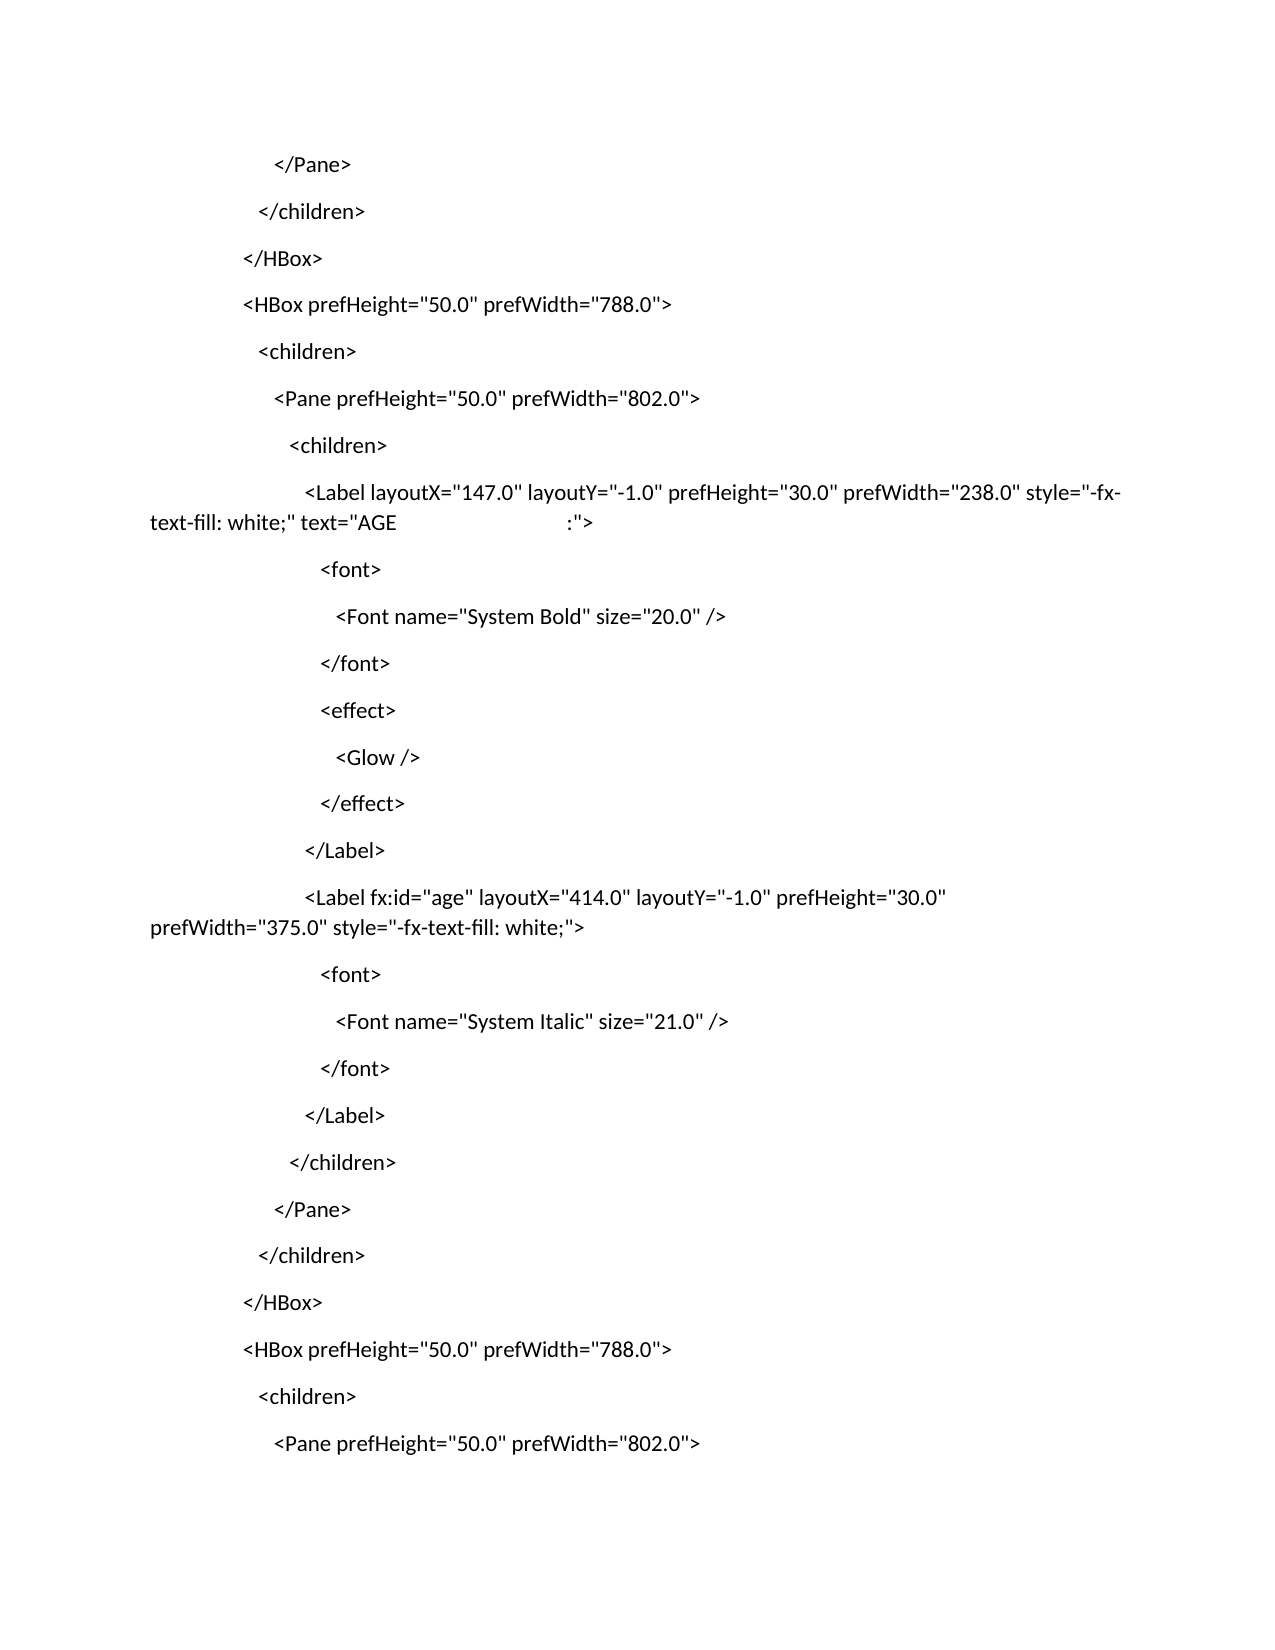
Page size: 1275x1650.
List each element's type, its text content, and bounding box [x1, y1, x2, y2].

text </font> [150, 649, 1125, 677]
text <Label layoutX="147.0" layoutY="-1.0" prefHeight="30.0" prefWidth="238.0" style="-fx-text-fill: white;" text="AGE :"> [150, 478, 1125, 536]
text <Pane prefHeight="50.0" prefWidth="802.0"> [150, 384, 1125, 412]
text </children> [150, 1148, 1125, 1176]
text <HBox prefHeight="50.0" prefWidth="788.0"> [150, 291, 1125, 319]
text </Pane> [150, 150, 1125, 178]
text <children> [150, 431, 1125, 459]
text </HBox> [150, 244, 1125, 272]
text <font> [150, 960, 1125, 988]
text </font> [150, 1054, 1125, 1082]
text <font> [150, 555, 1125, 583]
text </Label> [150, 836, 1125, 864]
text <Label fx:id="age" layoutX="414.0" layoutY="-1.0" prefHeight="30.0" prefWidth="375.0" style="-fx-text-fill: white;"> [150, 883, 1125, 942]
text </Label> [150, 1101, 1125, 1129]
text </children> [150, 1242, 1125, 1270]
text <Font name="System Bold" size="20.0" /> [150, 602, 1125, 630]
text <Font name="System Italic" size="21.0" /> [150, 1007, 1125, 1035]
text <Pane prefHeight="50.0" prefWidth="802.0"> [150, 1429, 1125, 1457]
text </HBox> [150, 1288, 1125, 1317]
text <children> [150, 337, 1125, 366]
text </children> [150, 197, 1125, 225]
text <effect> [150, 696, 1125, 724]
text <Glow /> [150, 743, 1125, 771]
text <HBox prefHeight="50.0" prefWidth="788.0"> [150, 1335, 1125, 1363]
text </Pane> [150, 1195, 1125, 1223]
text <children> [150, 1382, 1125, 1410]
text </effect> [150, 789, 1125, 818]
